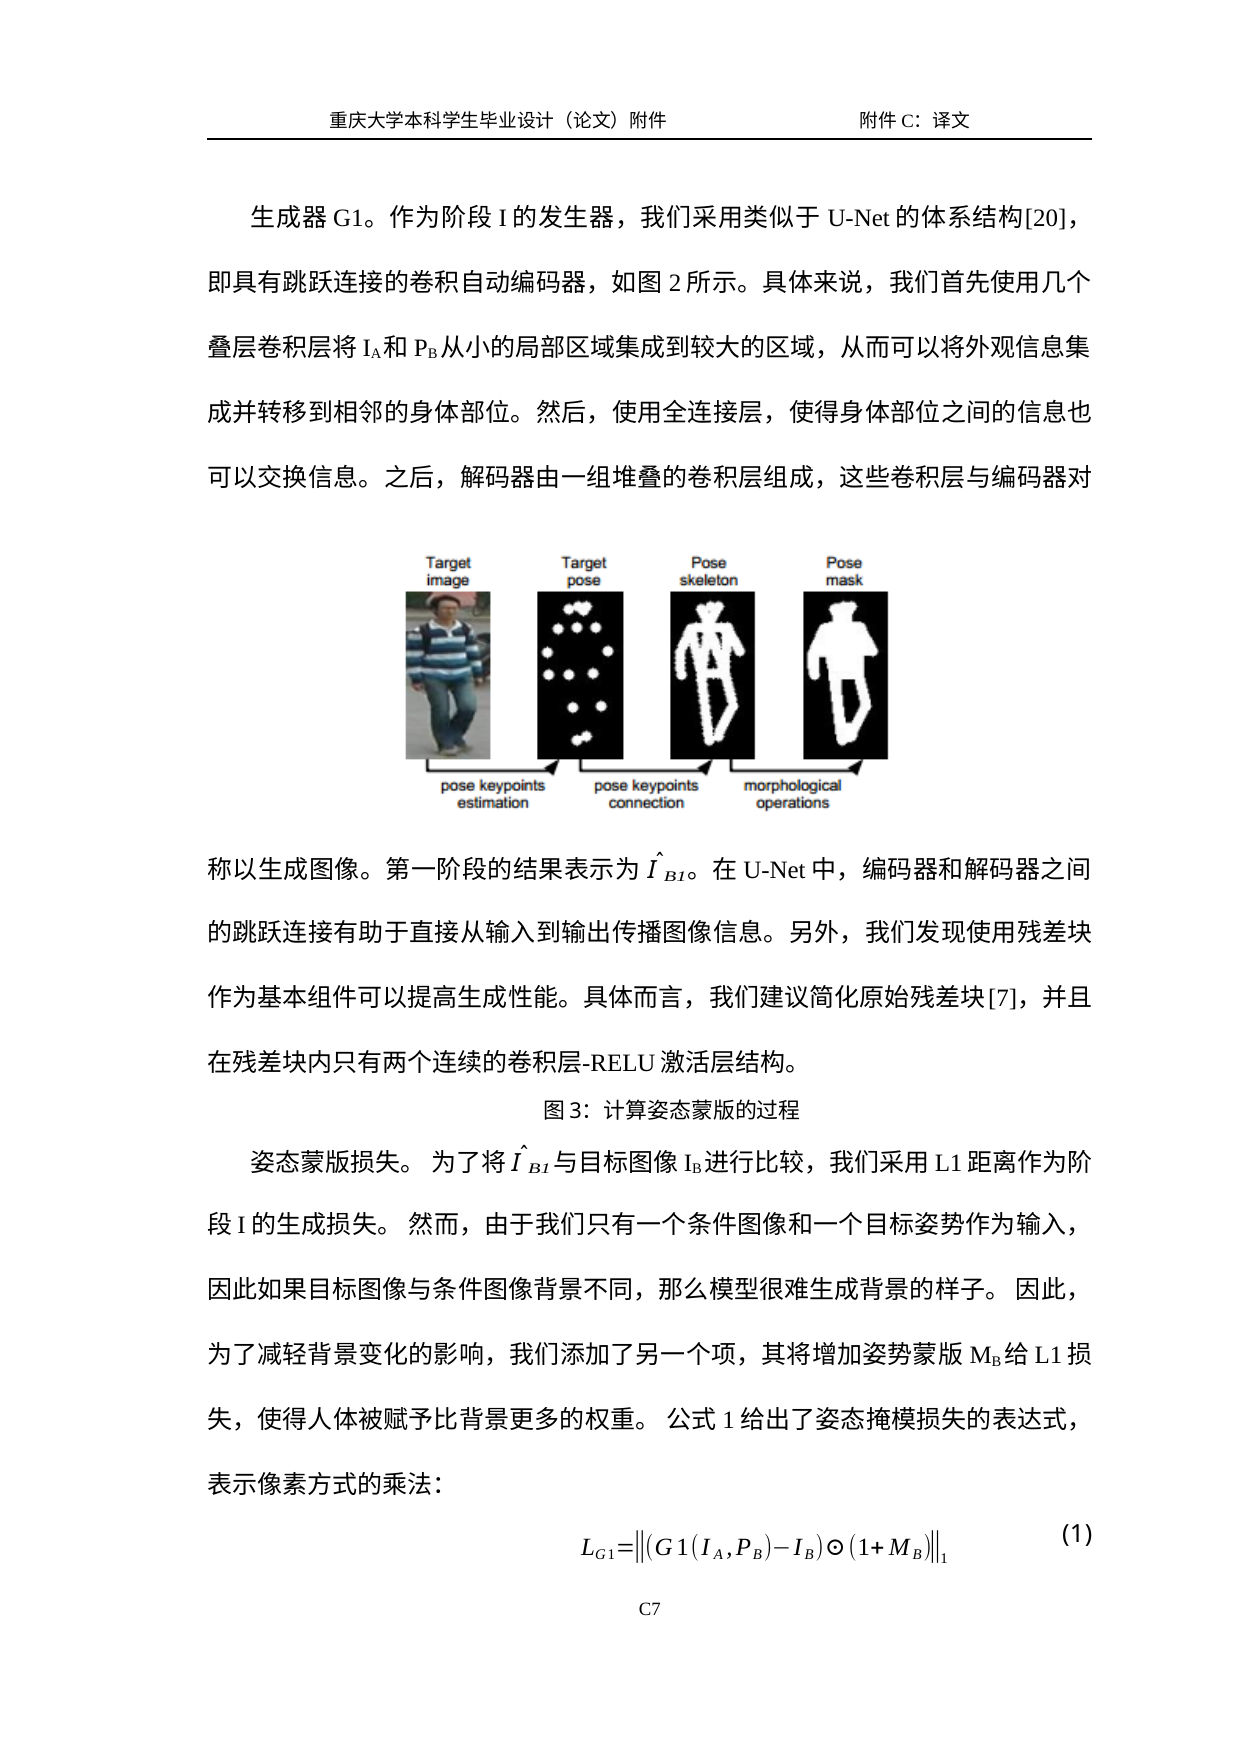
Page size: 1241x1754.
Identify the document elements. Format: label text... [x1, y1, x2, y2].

text 图3：计算姿态蒙版的过程 [207, 1093, 1092, 1125]
text 姿态蒙版损失。 为了将IˆB1与目标图像IB进行比较，我们采用L1距离作为阶段I的生成损失。 然而，由于我们只有一个条件图像和一个目标姿势作为输入，因此如果目标图像与条件图像背景不同，那么模型很难生成背景的样子。 因此，为了减轻背景变化的影响，我们添加了另一个项，其将增加姿势蒙版MB给L1损失，使得人体被赋予比背景更多的权重。 公式1给出了姿态掩模损失的表达式，表示像素方式的乘法： [207, 1125, 1092, 1515]
picture [392, 526, 907, 816]
text (1) [207, 1515, 1092, 1580]
text 生成器G1。作为阶段I的发生器，我们采用类似于U-Net的体系结构[20]，即具有跳跃连接的卷积自动编码器，如图2所示。具体来说，我们首先使用几个叠层卷积层将IA和PB从小的局部区域集成到较大的区域，从而可以将外观信息集成并转移到相邻的身体部位。然后，使用全连接层，使得身体部位之间的信息也可以交换信息。之后，解码器由一组堆叠的卷积层组成，这些卷积层与编码器对称以生成图像。第一阶段的结果表示为IˆB1。在U-Net中，编码器和解码器之间的跳跃连接有助于直接从输入到输出传播图像信息。另外，我们发现使用残差块作为基本组件可以提高生成性能。具体而言，我们建议简化原始残差块[7]，并且在残差块内只有两个连续的卷积层-RELU激活层结构。 [207, 183, 1092, 1093]
